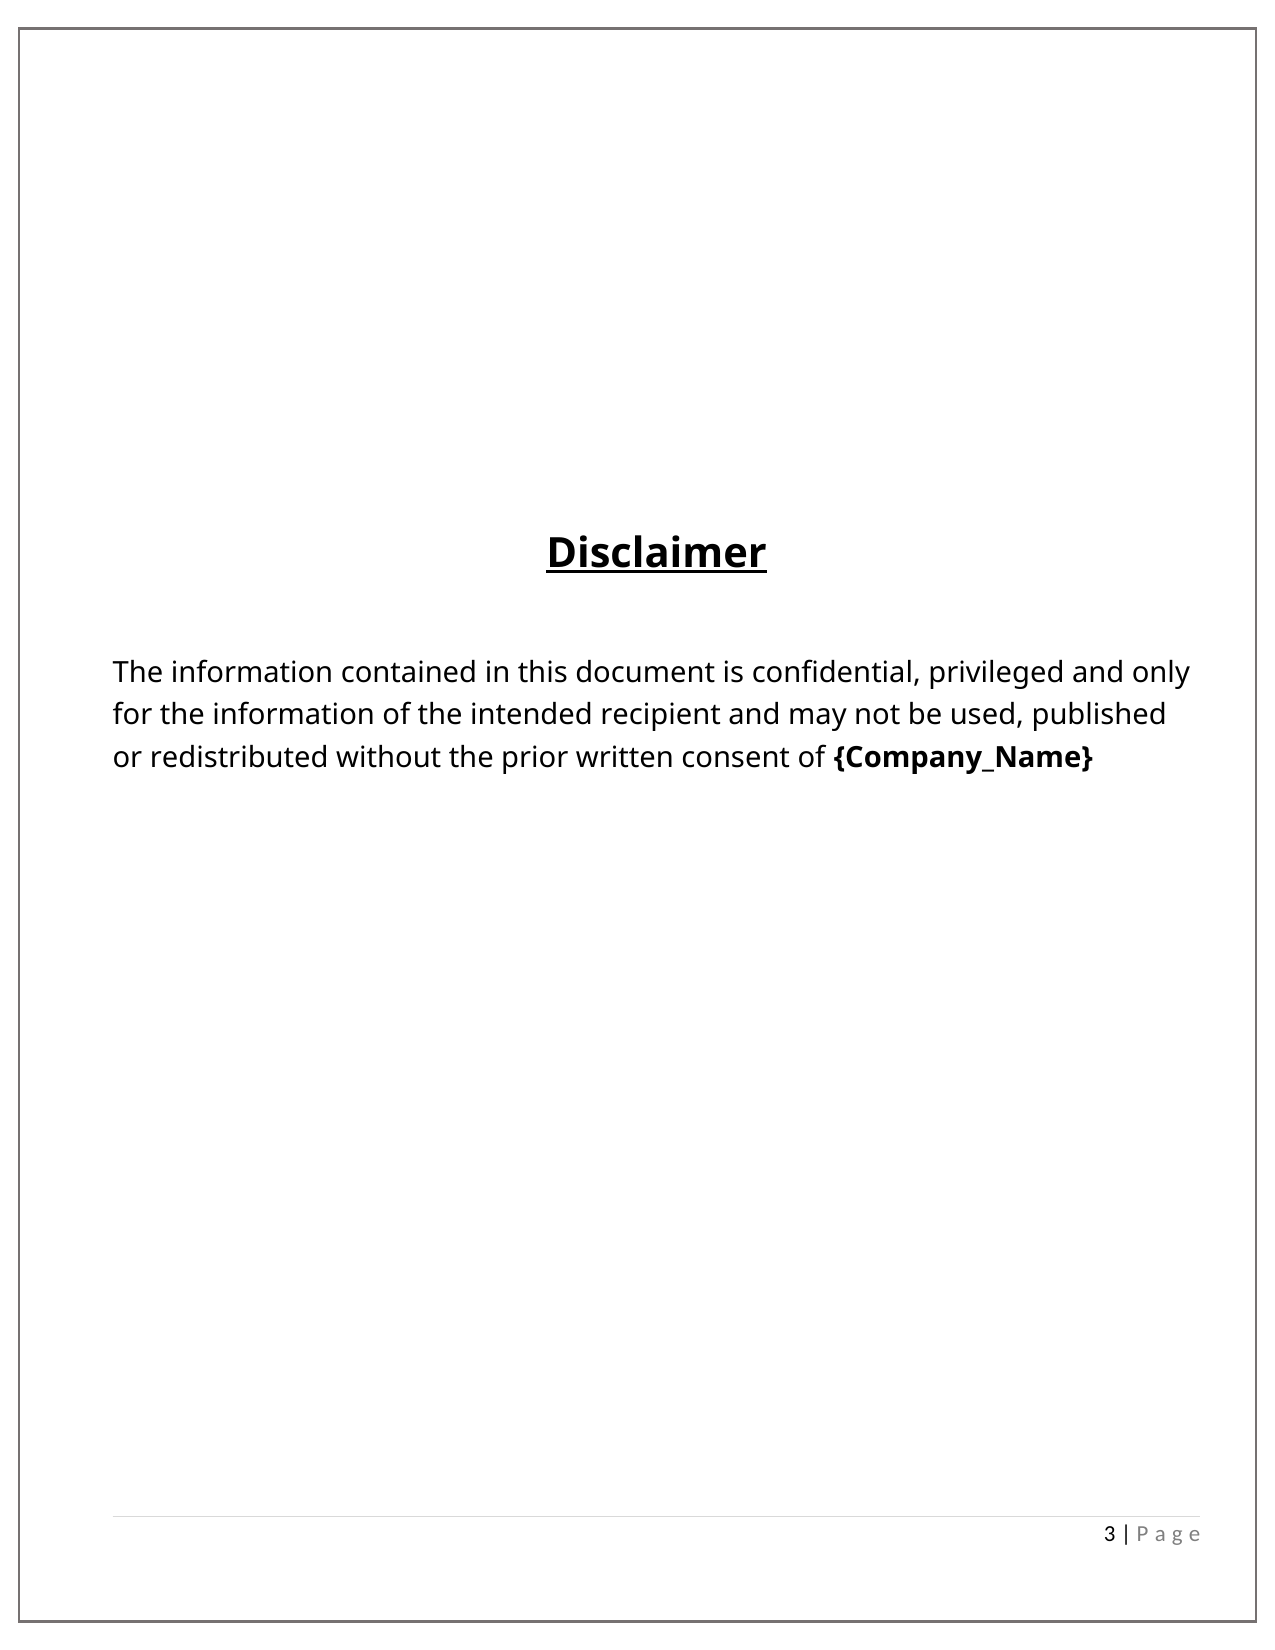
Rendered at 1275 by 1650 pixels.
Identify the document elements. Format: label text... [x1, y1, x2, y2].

text Disclaimer [112, 522, 1200, 579]
text The information contained in this document is confidential, privileged and only for the information of the intended recipient and may not be used, published or redistributed without the prior written consent of {Company_Name} [112, 651, 1200, 776]
